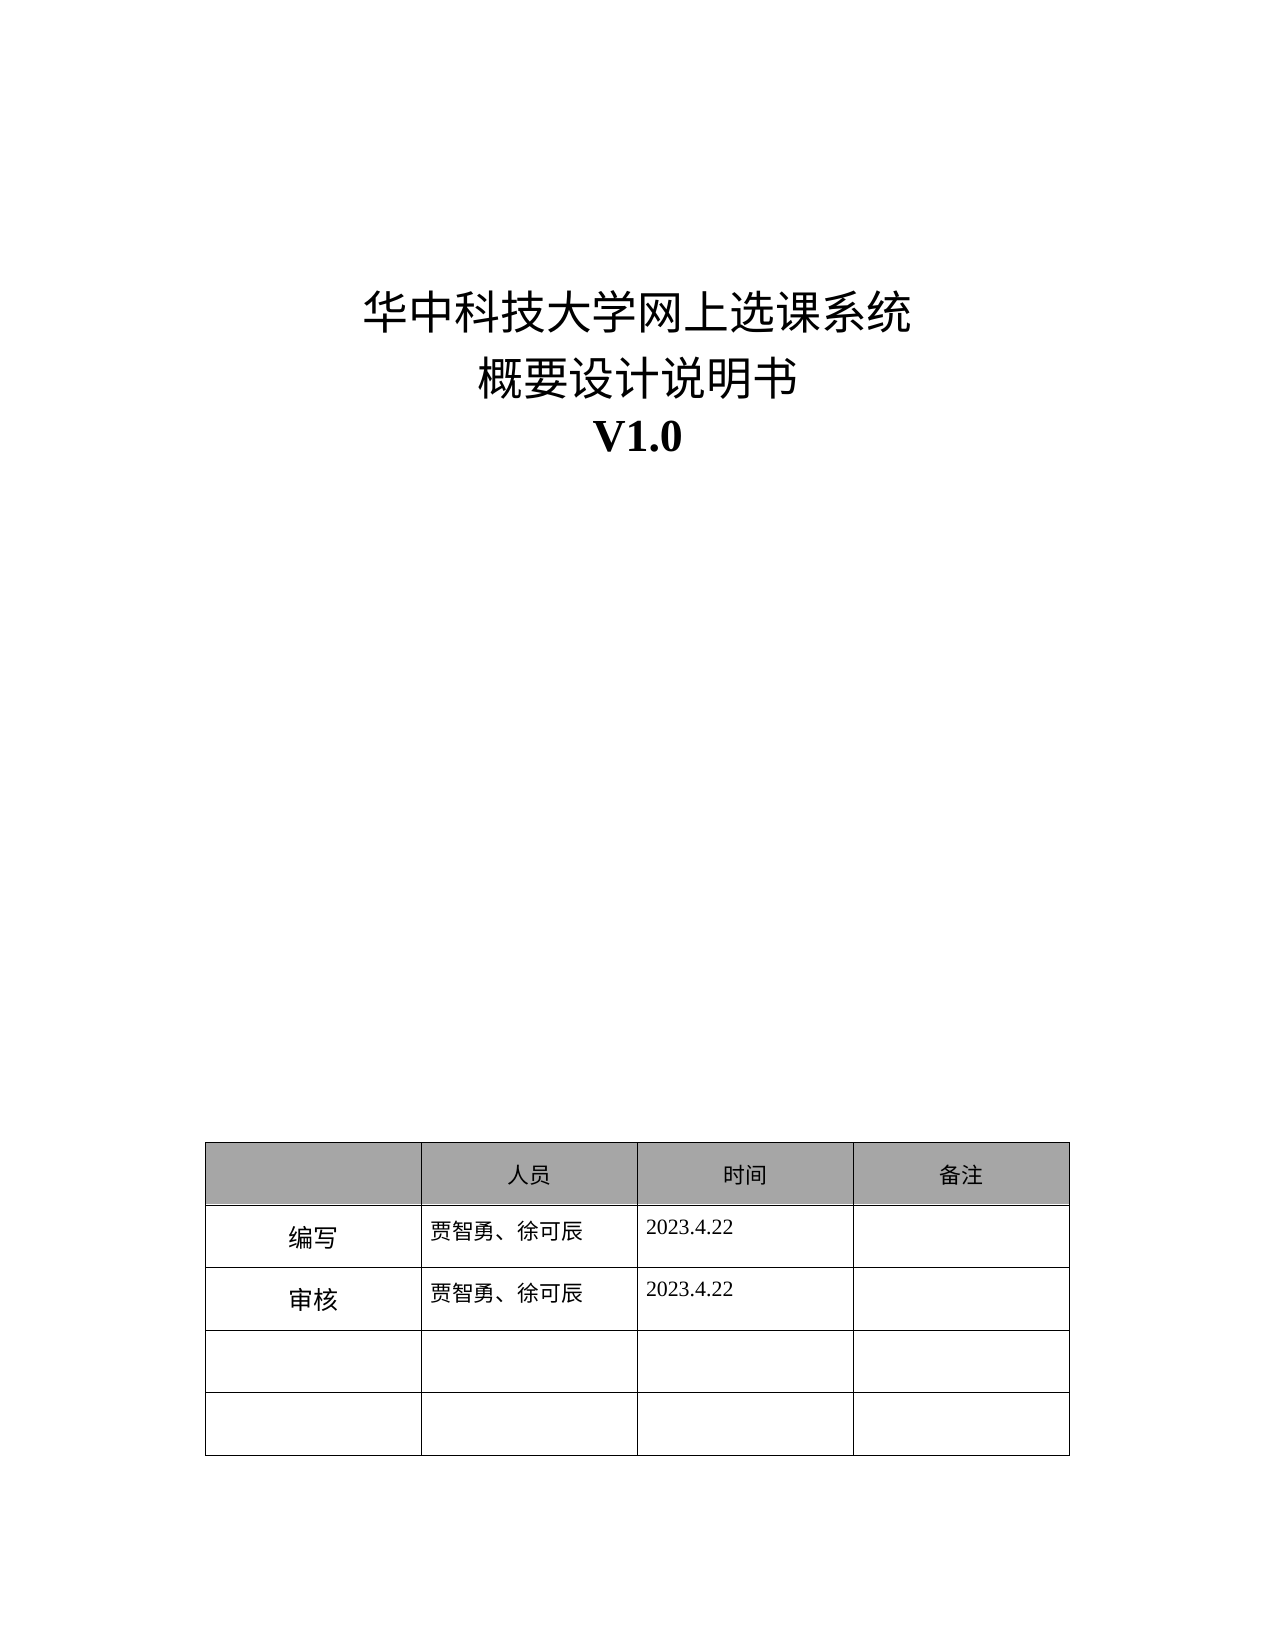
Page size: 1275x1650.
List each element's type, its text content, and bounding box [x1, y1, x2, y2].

table_header 人员 [422, 1143, 637, 1204]
table_cell [638, 1331, 853, 1392]
text V1.0 [150, 409, 1125, 461]
table_cell 编写 [206, 1206, 421, 1267]
table_cell [638, 1393, 853, 1454]
table_cell 审核 [206, 1268, 421, 1329]
table_cell 贾智勇、徐可辰 [422, 1268, 637, 1329]
table_cell [422, 1393, 637, 1454]
table_header 时间 [638, 1143, 853, 1204]
table_cell 贾智勇、徐可辰 [422, 1206, 637, 1267]
table_cell 2023.4.22 [638, 1206, 853, 1267]
table_header 备注 [854, 1143, 1069, 1204]
table_cell [206, 1393, 421, 1454]
table_cell [854, 1206, 1069, 1267]
text 概要设计说明书 [150, 342, 1125, 409]
table_cell 2023.4.22 [638, 1268, 853, 1329]
table_cell [854, 1331, 1069, 1392]
table_header [206, 1143, 421, 1204]
table_cell [854, 1393, 1069, 1454]
table_cell [854, 1268, 1069, 1329]
table_cell [422, 1331, 637, 1392]
table_cell [206, 1331, 421, 1392]
text 华中科技大学网上选课系统 [150, 276, 1125, 342]
